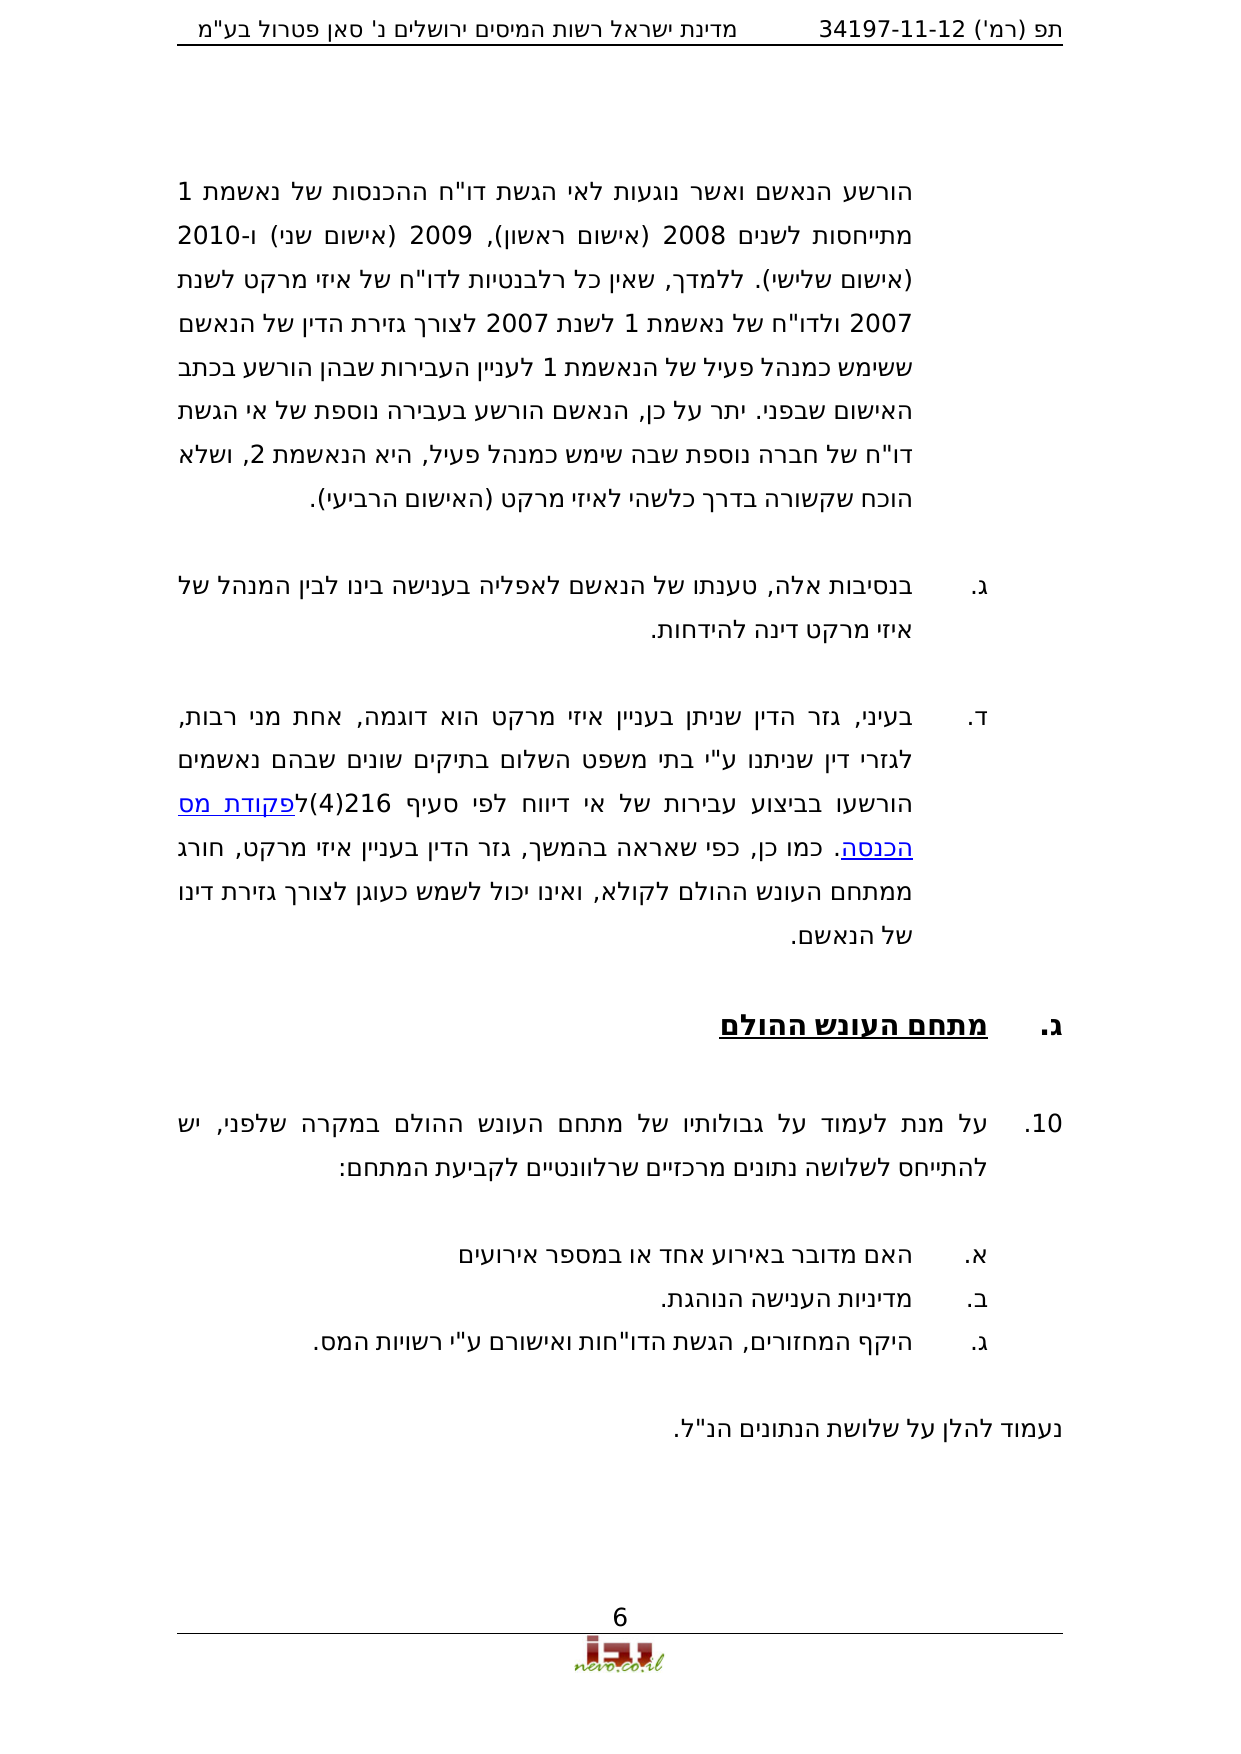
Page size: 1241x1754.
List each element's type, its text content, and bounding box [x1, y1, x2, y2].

text נעמוד להלן על שלושת הנתונים הנ"ל. [177, 1414, 1063, 1444]
text א. האם מדובר באירוע אחד או במספר אירועים [177, 1240, 988, 1269]
text ג. מתחם העונש ההולם [177, 1008, 1063, 1042]
text 10. על מנת לעמוד על גבולותיו של מתחם העונש ההולם במקרה שלפני, יש להתייחס לשלושה נתונים מרכזיים שרלוונטיים לקביעת המתחם: [177, 1109, 1063, 1182]
text ד. בעיני, גזר הדין שניתן בעניין איזי מרקט הוא דוגמה, אחת מני רבות, לגזרי דין שניתנו ע"י בתי משפט השלום בתיקים שונים שבהם נאשמים הורשעו בביצוע עבירות של אי דיווח לפי סעיף 216(4)לפקודת מס הכנסה. כמו כן, כפי שאראה בהמשך, גזר הדין בעניין איזי מרקט, חורג ממתחם העונש ההולם לקולא, ואינו יכול לשמש כעוגן לצורך גזירת דינו של הנאשם. [177, 702, 988, 950]
picture [574, 1635, 666, 1673]
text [177, 177, 988, 513]
text ג. בנסיבות אלה, טענתו של הנאשם לאפליה בענישה בינו לבין המנהל של איזי מרקט דינה להידחות. [177, 571, 988, 644]
text ב. מדיניות הענישה הנוהגת. [177, 1284, 988, 1313]
text ג. היקף המחזורים, הגשת הדו"חות ואישורם ע"י רשויות המס. [177, 1328, 988, 1357]
